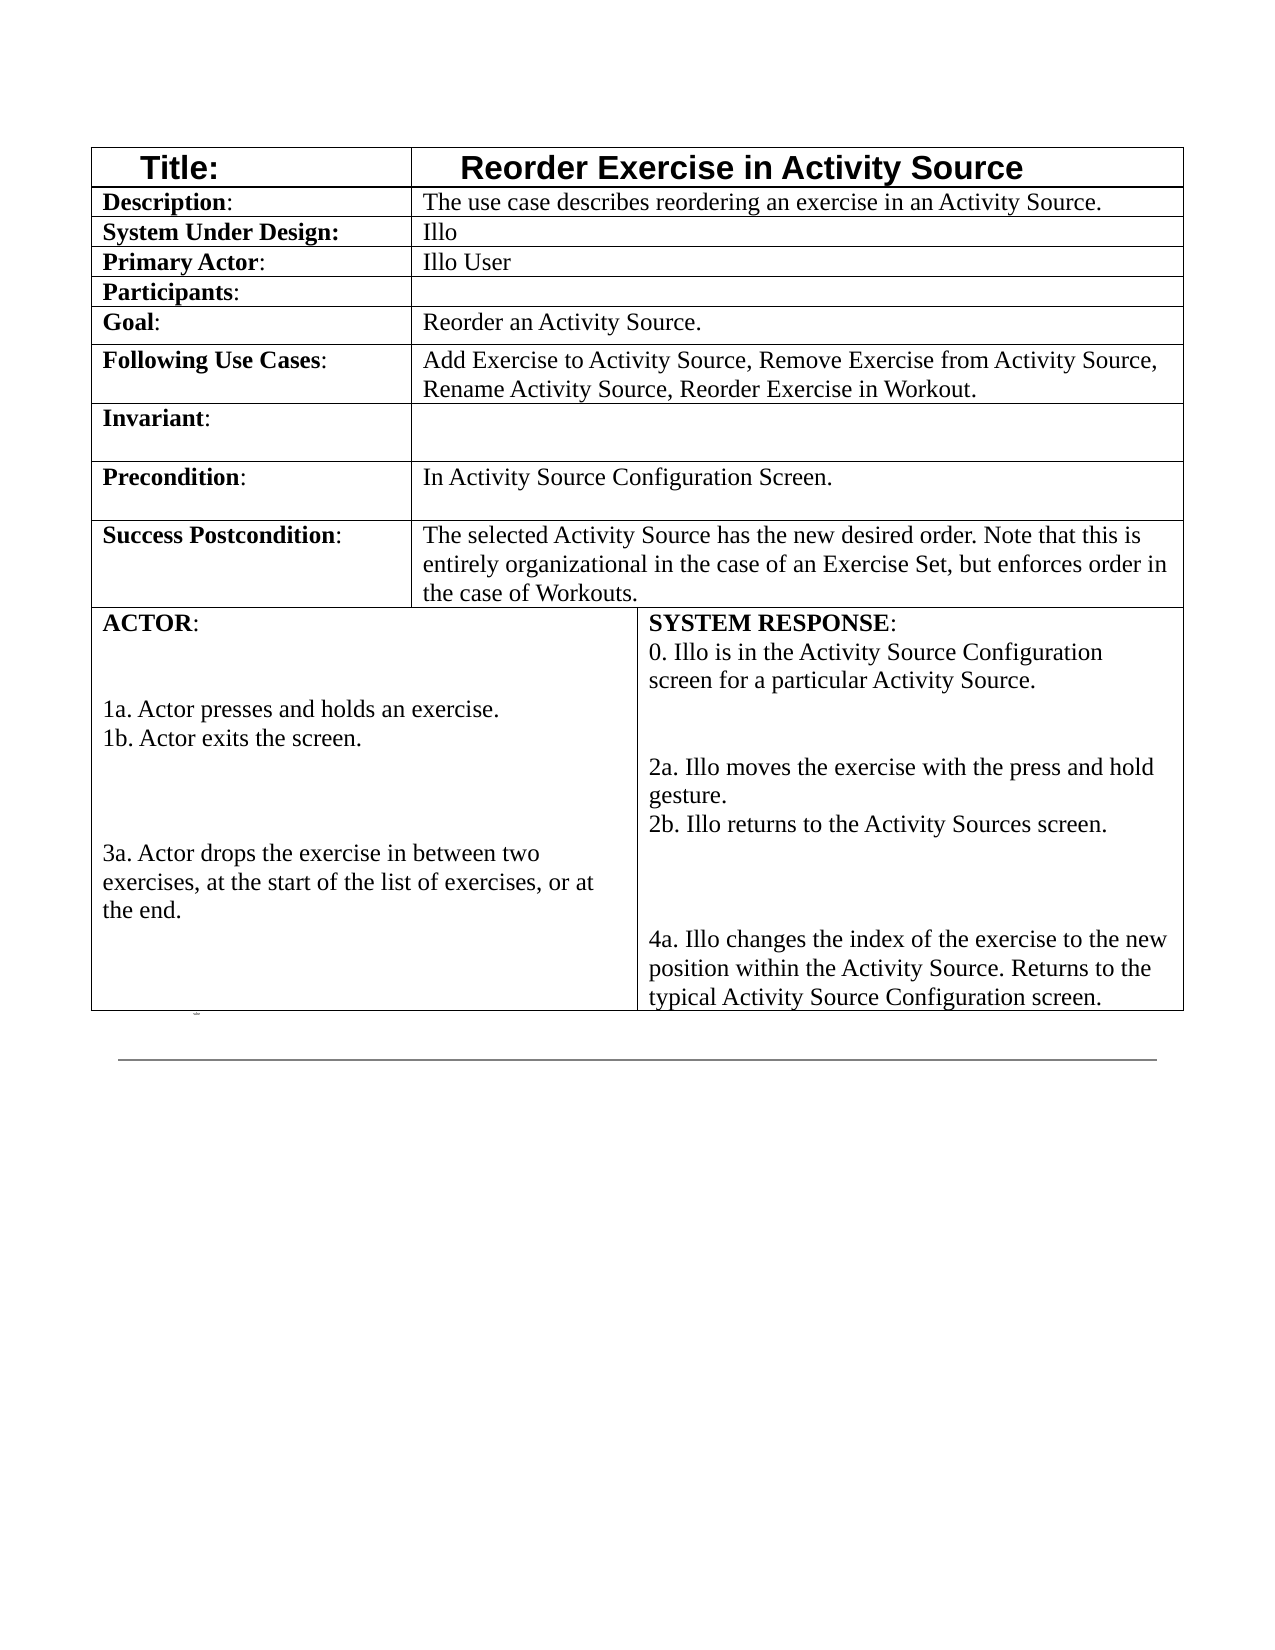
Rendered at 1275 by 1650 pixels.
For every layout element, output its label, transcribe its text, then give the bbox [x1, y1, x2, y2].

table_cell Add Exercise to Activity Source, Remove Exercise from Activity Source, Rename Activity Source, Reorder Exercise in Workout. [412, 345, 1183, 402]
table_cell Precondition: [92, 462, 411, 519]
table_cell Invariant: [92, 404, 411, 461]
table_cell Participants: [92, 277, 411, 306]
table_cell Following Use Cases: [92, 345, 411, 402]
table_cell ACTOR: 1a. Actor presses and holds an exercise. 1b. Actor exits the screen. 3a. Actor drops the exercise in between two exercises, at the start of the list of exercises, or at the end. [92, 608, 637, 1010]
table_cell Reorder an Activity Source. [412, 307, 1183, 344]
table_cell Primary Actor: [92, 247, 411, 276]
table_cell System Under Design: [92, 217, 411, 246]
table_cell The selected Activity Source has the new desired order. Note that this is entirely organizational in the case of an Exercise Set, but enforces order in the case of Workouts. [412, 521, 1183, 607]
table_cell [412, 404, 1183, 461]
table_cell Illo User [412, 247, 1183, 276]
table_cell SYSTEM RESPONSE: 0. Illo is in the Activity Source Configuration screen for a particular Activity Source. 2a. Illo moves the exercise with the press and hold gesture. 2b. Illo returns to the Activity Sources screen. 4a. Illo changes the index of the exercise to the new position within the Activity Source. Returns to the typical Activity Source Configuration screen. [638, 608, 1183, 1010]
table_cell [412, 277, 1183, 306]
table_cell In Activity Source Configuration Screen. [412, 462, 1183, 519]
table_cell Description: [92, 188, 411, 216]
table_cell The use case describes reordering an exercise in an Activity Source. [412, 188, 1183, 216]
table_cell Success Postcondition: [92, 521, 411, 607]
table_header Title: [92, 148, 411, 186]
table_header Reorder Exercise in Activity Source [412, 148, 1183, 186]
table_cell Illo [412, 217, 1183, 246]
table_cell Goal: [92, 307, 411, 344]
